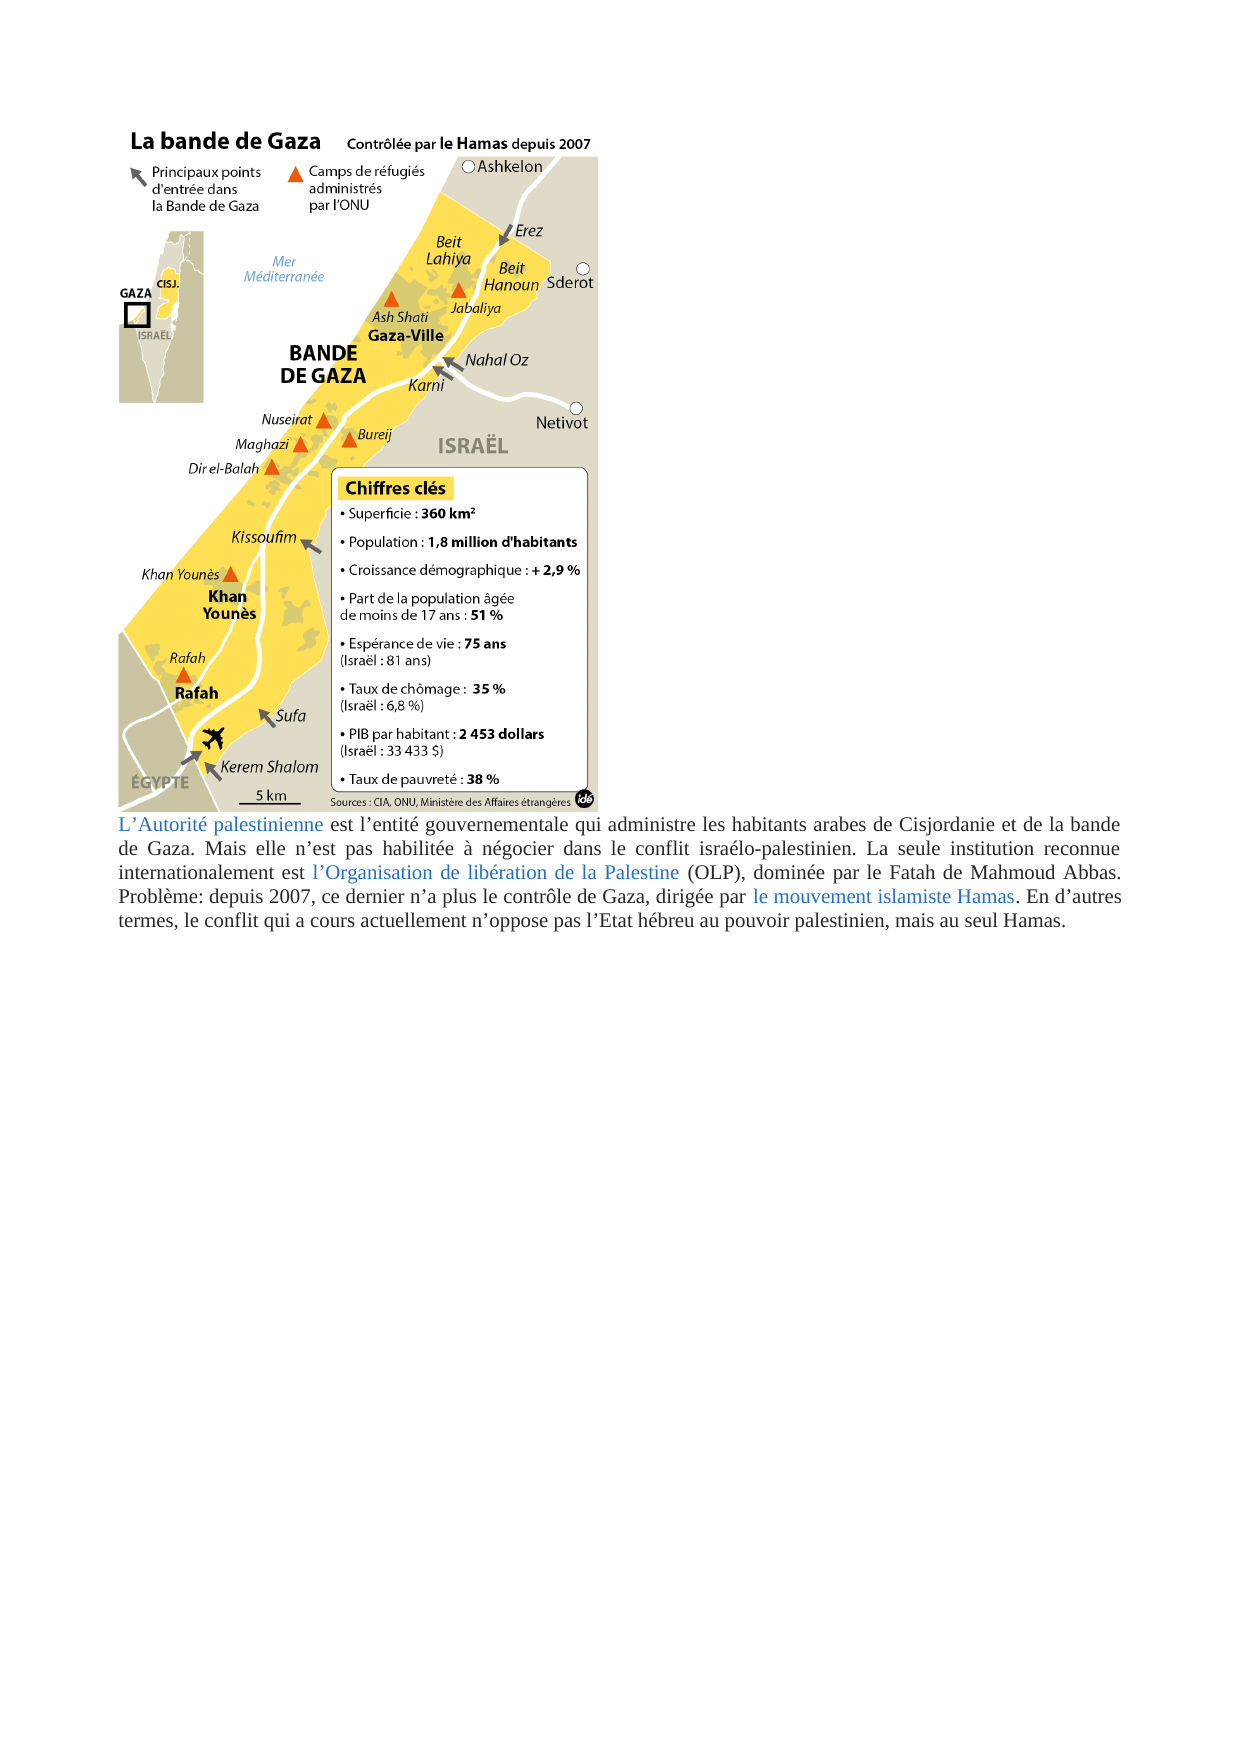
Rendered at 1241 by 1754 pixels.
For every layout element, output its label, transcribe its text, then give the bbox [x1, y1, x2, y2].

text L’Autorité palestinienne est l’entité gouvernementale qui administre les habitants arabes de Cisjordanie et de la bande de Gaza. Mais elle n’est pas habilitée à négocier dans le conflit israélo-palestinien. La seule institution reconnue internationalement est l’Organisation de libération de la Palestine (OLP), dominée par le Fatah de Mahmoud Abbas. Problème: depuis 2007, ce dernier n’a plus le contrôle de Gaza, dirigée par le mouvement islamiste Hamas. En d’autres termes, le conflit qui a cours actuellement n’oppose pas l’Etat hébreu au pouvoir palestinien, mais au seul Hamas. [118, 811, 1122, 932]
picture [118, 118, 599, 812]
